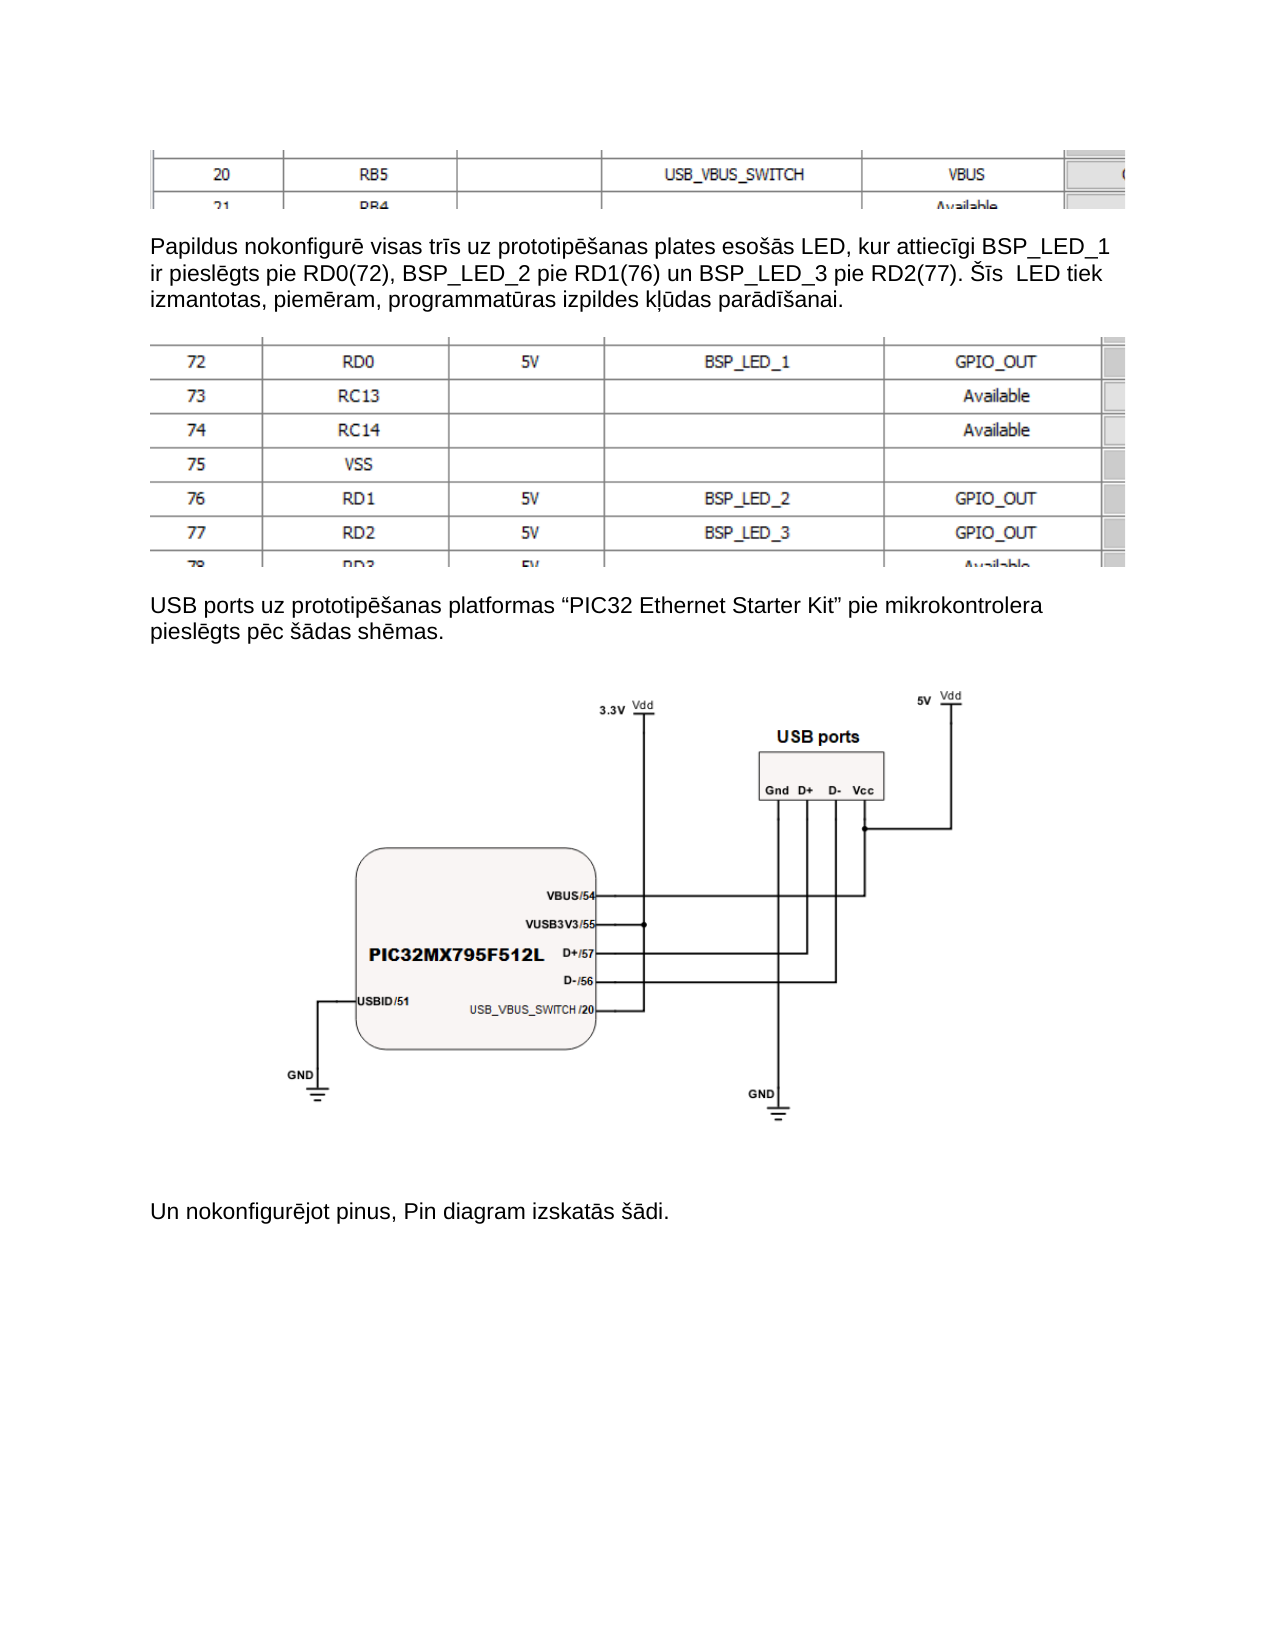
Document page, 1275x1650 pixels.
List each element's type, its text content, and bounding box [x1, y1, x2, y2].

text Papildus nokonfigurē visas trīs uz prototipēšanas plates esošās LED, kur attiecīgi BSP_LED_1 ir pieslēgts pie RD0(72), BSP_LED_2 pie RD1(76) un BSP_LED_3 pie RD2(77). Šīs LED tiek izmantotas, piemēram, programmatūras izpildes kļūdas parādīšanai. [150, 233, 1125, 312]
picture [150, 337, 1125, 567]
text Un nokonfigurējot pinus, Pin diagram izskatās šādi. [150, 1198, 1125, 1224]
text USB ports uz prototipēšanas platformas “PIC32 Ethernet Starter Kit” pie mikrokontrolera pieslēgts pēc šādas shēmas. [150, 592, 1125, 644]
picture [268, 669, 1008, 1174]
picture [150, 150, 1125, 209]
